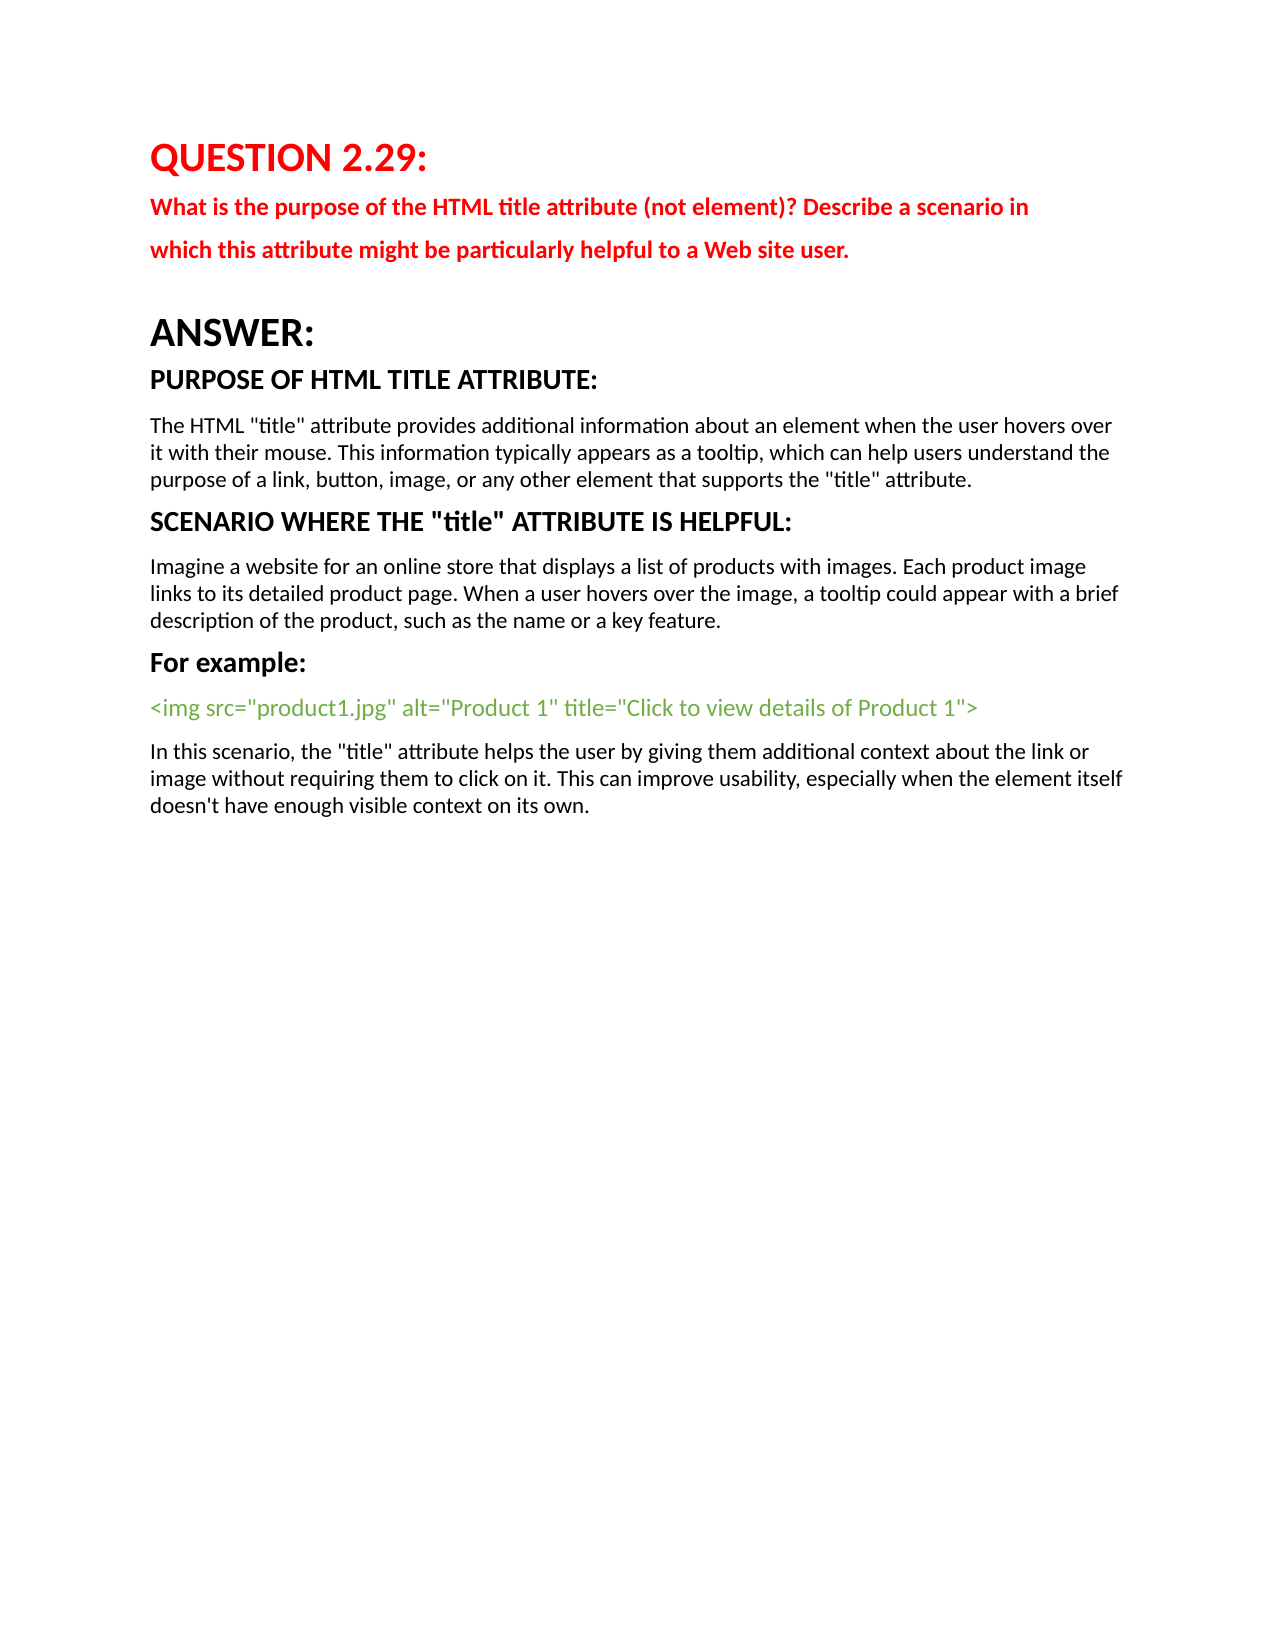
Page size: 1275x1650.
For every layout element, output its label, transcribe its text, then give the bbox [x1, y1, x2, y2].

text In this scenario, the "title" attribute helps the user by giving them additional context about the link or image without requiring them to click on it. This can improve usability, especially when the element itself doesn't have enough visible context on its own. [150, 738, 1125, 819]
text <img src="product1.jpg" alt="Product 1" title="Click to view details of Product 1"> [150, 694, 1125, 721]
text The HTML "title" attribute provides additional information about an element when the user hovers over it with their mouse. This information typically appears as a tooltip, which can help users understand the purpose of a link, button, image, or any other element that supports the "title" attribute. [150, 412, 1125, 493]
text PURPOSE OF HTML TITLE ATTRIBUTE: [150, 368, 1125, 395]
text ANSWER: [150, 324, 1125, 352]
text What is the purpose of the HTML title attribute (not element)? Describe a scenario in [150, 194, 1125, 221]
text Imagine a website for an online store that displays a list of products with images. Each product image links to its detailed product page. When a user hovers over the image, a tooltip could appear with a brief description of the product, such as the name or a key feature. [150, 553, 1125, 634]
text SCENARIO WHERE THE "title" ATTRIBUTE IS HELPFUL: [150, 509, 1125, 536]
text For example: [150, 651, 1125, 678]
text QUESTION 2.29: [150, 150, 1125, 177]
text which this attribute might be particularly helpful to a Web site user. [150, 237, 1125, 264]
